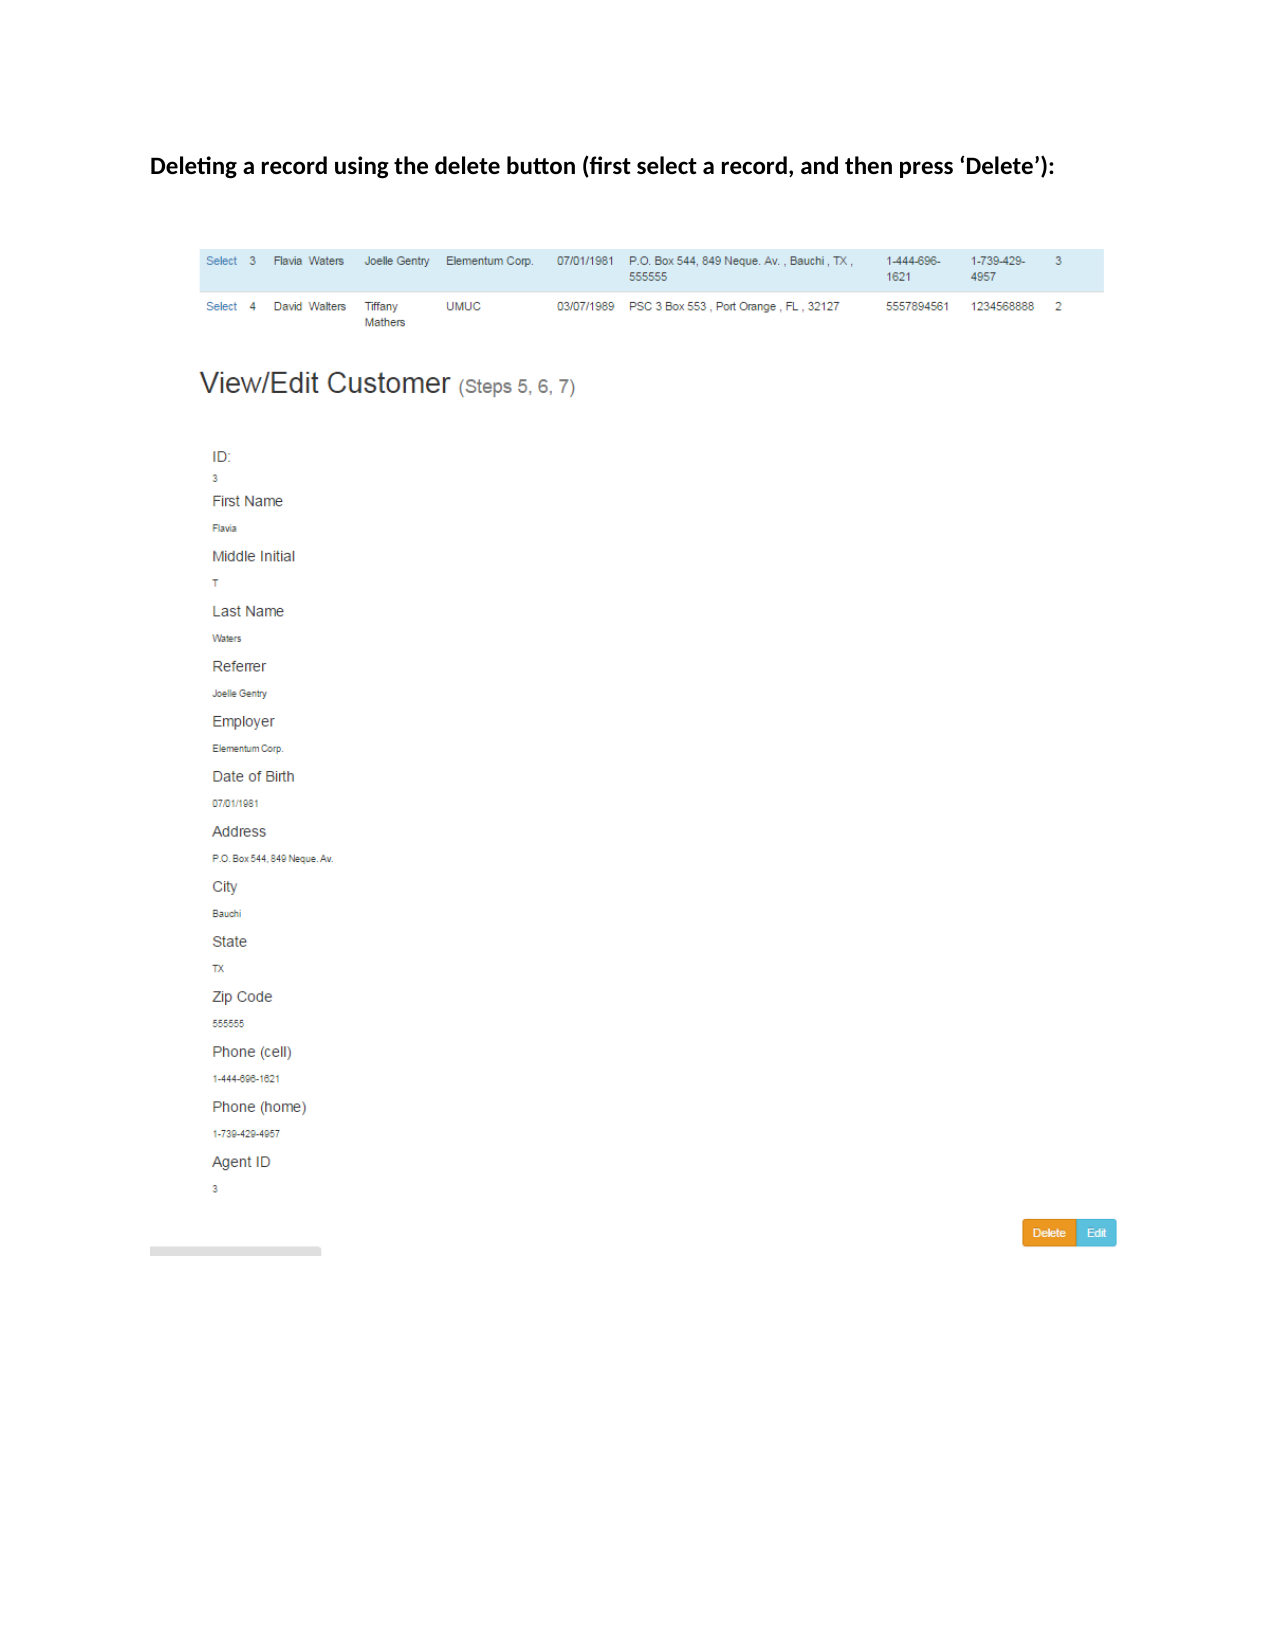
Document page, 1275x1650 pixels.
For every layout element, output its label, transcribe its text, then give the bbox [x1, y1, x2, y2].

text Deleting a record using the delete button (first select a record, and then press ‘Delete’): [150, 150, 1125, 181]
picture [150, 249, 1124, 1256]
